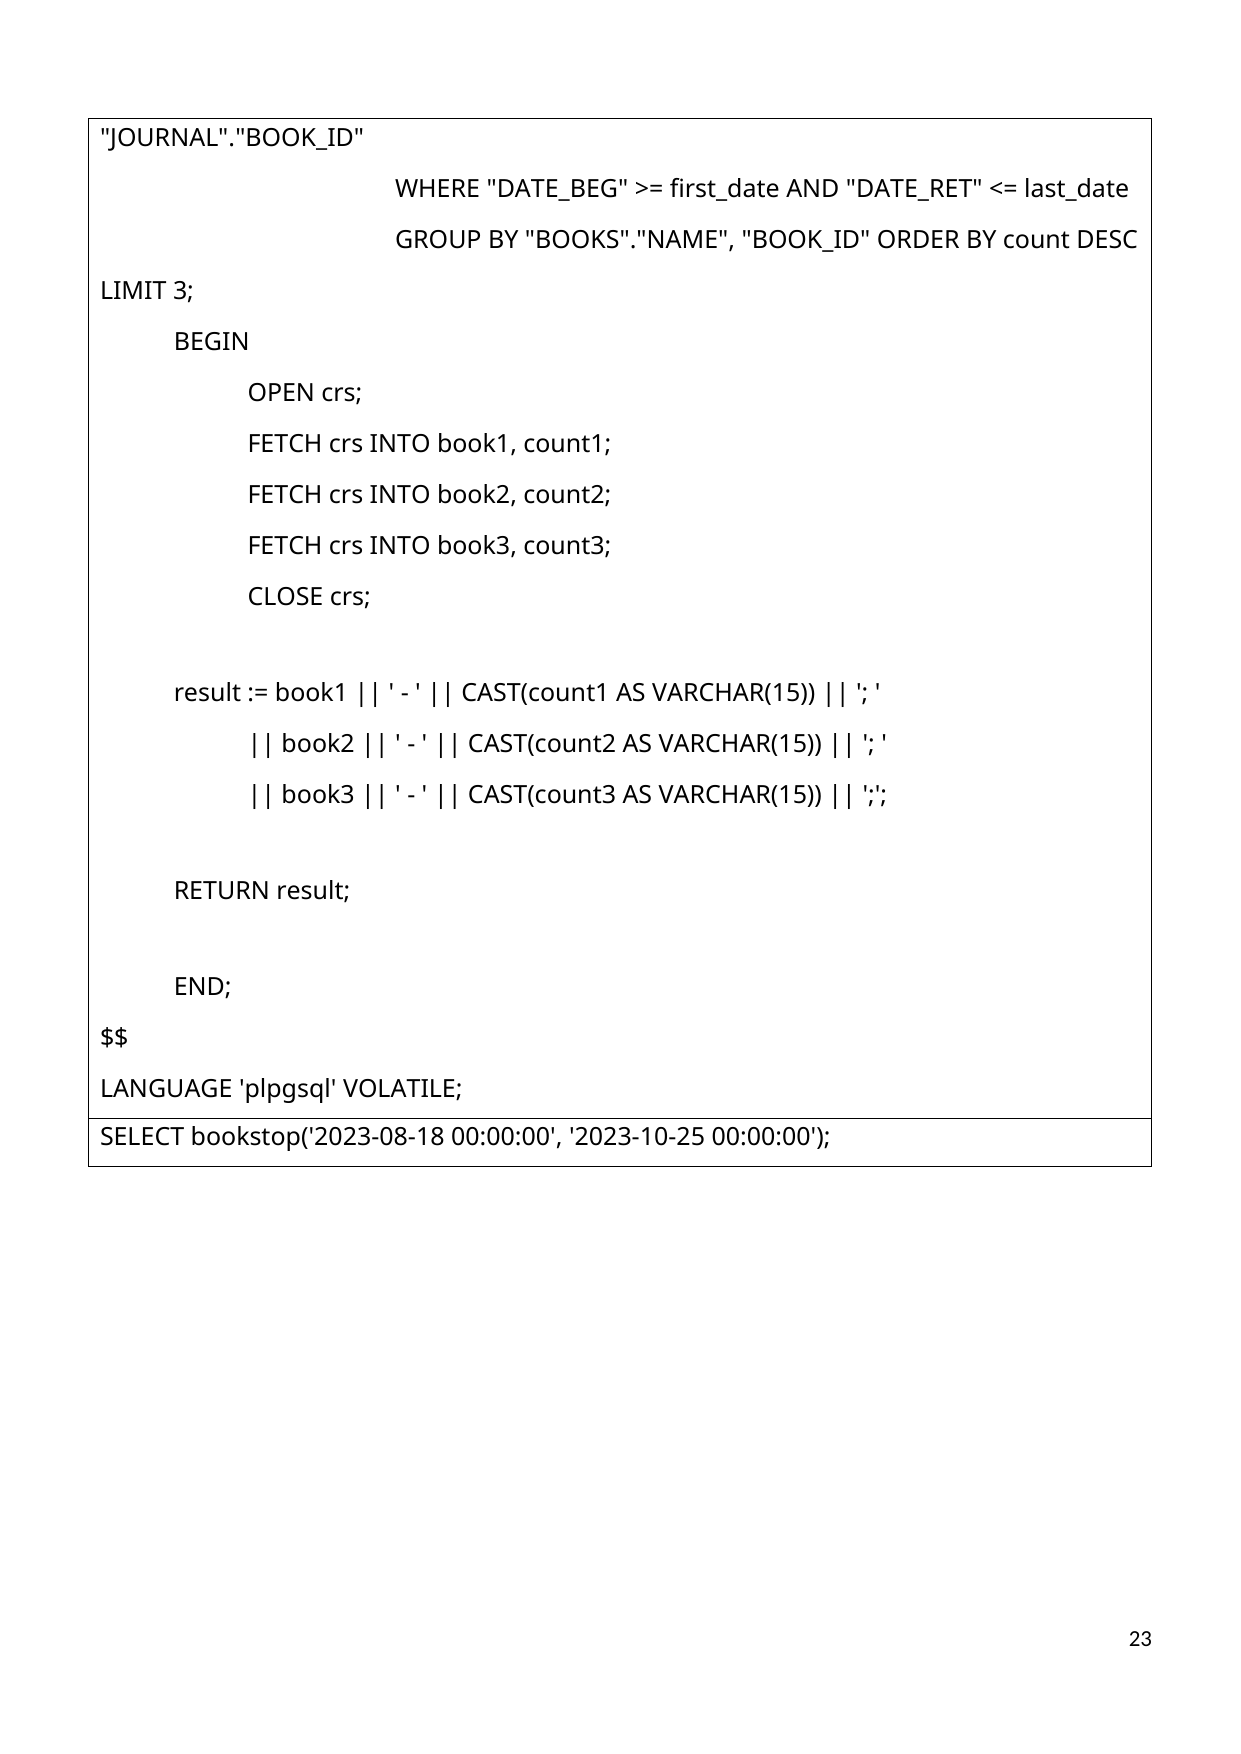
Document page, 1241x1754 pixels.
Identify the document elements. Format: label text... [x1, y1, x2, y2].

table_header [89, 119, 1151, 1118]
table_cell SELECT bookstop('2023-08-18 00:00:00', '2023-10-25 00:00:00'); [89, 1119, 1151, 1166]
